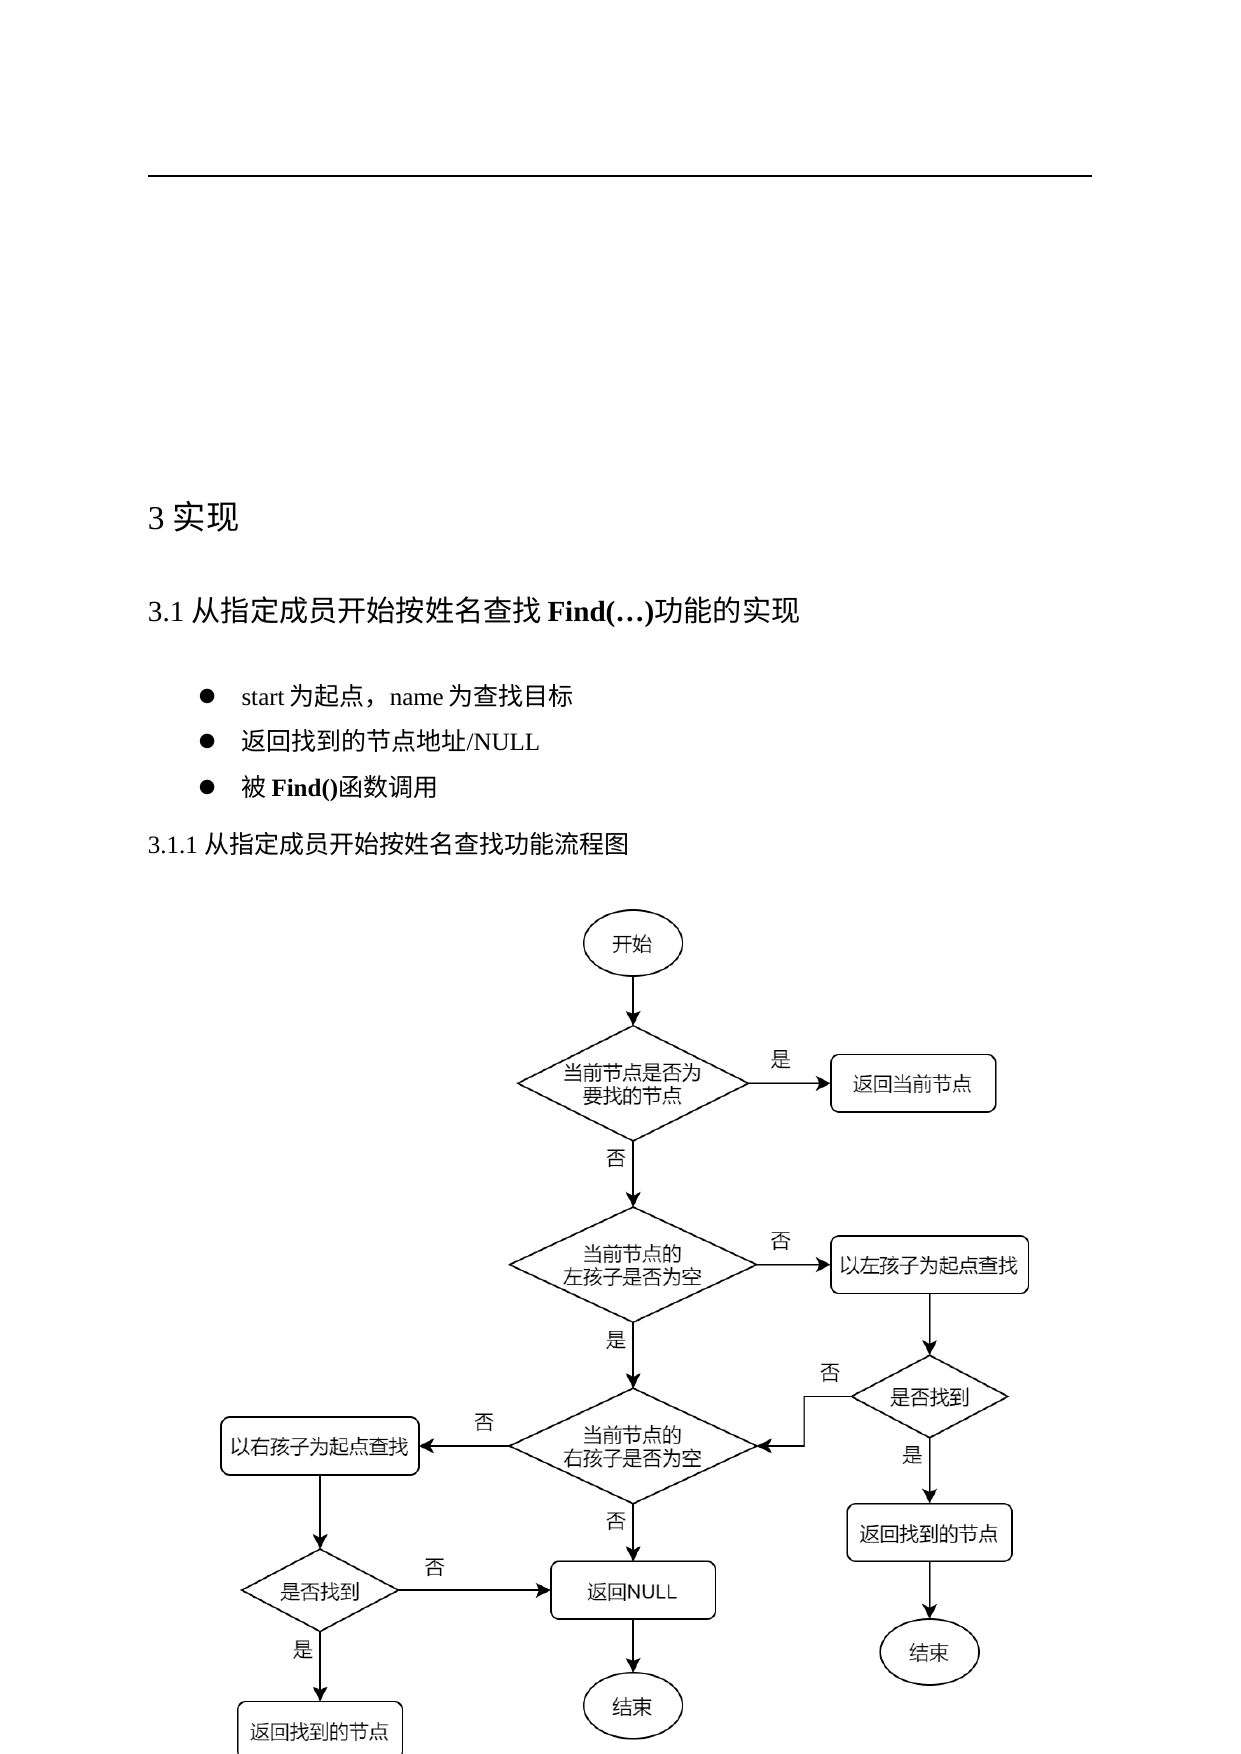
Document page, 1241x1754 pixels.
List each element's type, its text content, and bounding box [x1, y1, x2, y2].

list 被Find()函数调用 [198, 767, 1092, 803]
subtitle 3 实现 [148, 491, 1092, 539]
picture [220, 909, 1029, 1754]
subtitle 3.1 从指定成员开始按姓名查找Find(…)功能的实现 [148, 588, 1092, 630]
list start为起点，name为查找目标 [198, 676, 1092, 713]
list 返回找到的节点地址/NULL [198, 722, 1092, 758]
subtitle 3.1.1 从指定成员开始按姓名查找功能流程图 [148, 825, 1092, 861]
